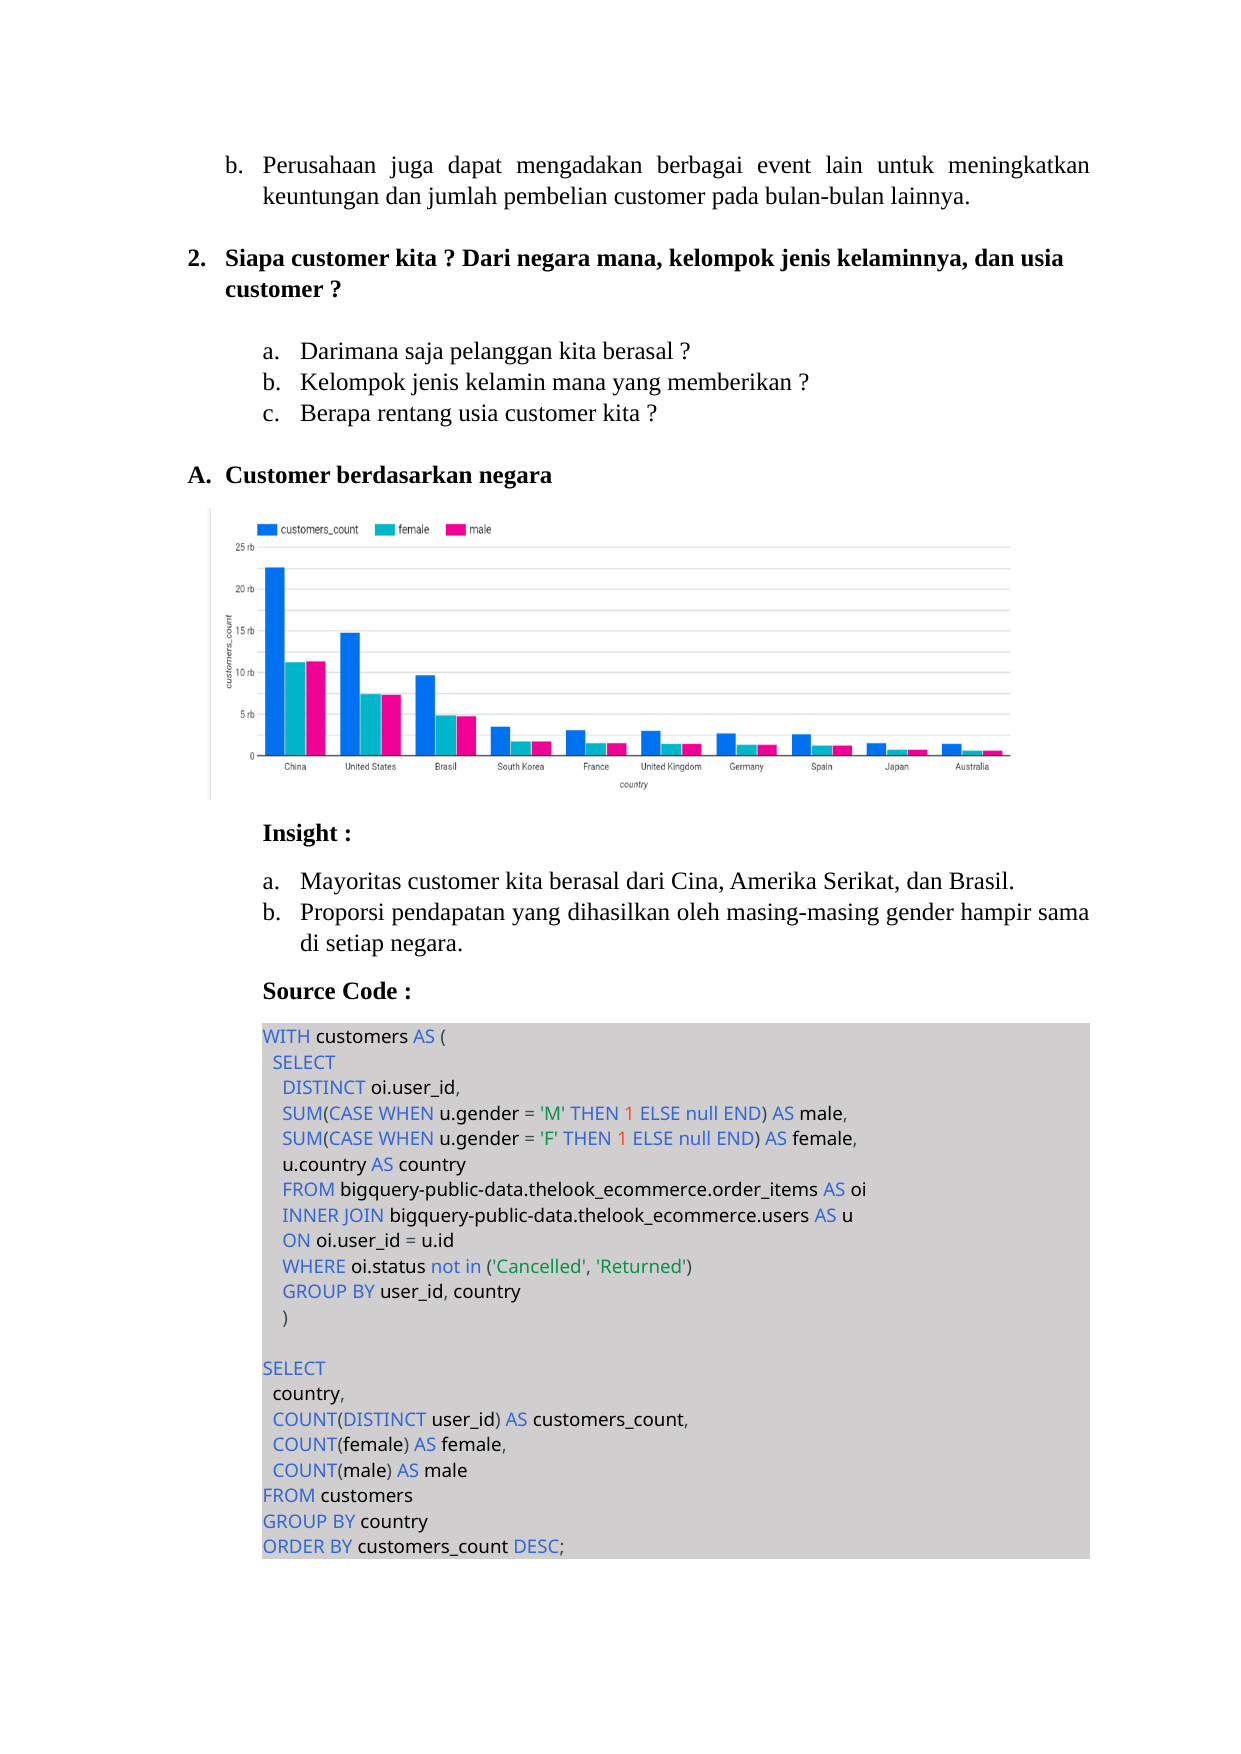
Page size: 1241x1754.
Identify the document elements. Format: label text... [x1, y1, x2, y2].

list Perusahaan juga dapat mengadakan berbagai event lain untuk meningkatkan keuntungan dan jumlah pembelian customer pada bulan-bulan lainnya. [225, 150, 1090, 210]
text ORDER BY customers_count DESC; [262, 1534, 1090, 1559]
picture [207, 508, 1033, 800]
text Source Code : [262, 976, 1090, 1004]
text u.country AS country [262, 1151, 1090, 1177]
text GROUP BY country [262, 1508, 1090, 1534]
text WITH customers AS ( [262, 1023, 1090, 1049]
text GROUP BY user_id, country [262, 1279, 1090, 1304]
text COUNT(male) AS male [262, 1457, 1090, 1483]
list Siapa customer kita ? Dari negara mana, kelompok jenis kelaminnya, dan usia customer ? [187, 243, 1090, 303]
text COUNT(female) AS female, [262, 1432, 1090, 1457]
list Mayoritas customer kita berasal dari Cina, Amerika Serikat, dan Brasil. [262, 866, 1090, 895]
text SELECT [262, 1049, 1090, 1074]
list Customer berdasarkan negara [187, 460, 1090, 489]
text country, [262, 1381, 1090, 1406]
list Kelompok jenis kelamin mana yang memberikan ? [262, 367, 1090, 396]
text SUM(CASE WHEN u.gender = 'F' THEN 1 ELSE null END) AS female, [262, 1126, 1090, 1151]
text ON oi.user_id = u.id [262, 1228, 1090, 1253]
text COUNT(DISTINCT user_id) AS customers_count, [262, 1406, 1090, 1432]
list Berapa rentang usia customer kita ? [262, 398, 1090, 427]
text SELECT [262, 1355, 1090, 1381]
text FROM bigquery-public-data.thelook_ecommerce.order_items AS oi [262, 1177, 1090, 1202]
text DISTINCT oi.user_id, [262, 1074, 1090, 1100]
text Insight : [262, 818, 1090, 847]
list Darimana saja pelanggan kita berasal ? [262, 336, 1090, 365]
text INNER JOIN bigquery-public-data.thelook_ecommerce.users AS u [262, 1202, 1090, 1228]
text ) [262, 1304, 1090, 1330]
list Proporsi pendapatan yang dihasilkan oleh masing-masing gender hampir sama di setiap negara. [262, 897, 1090, 957]
text FROM customers [262, 1483, 1090, 1508]
text SUM(CASE WHEN u.gender = 'M' THEN 1 ELSE null END) AS male, [262, 1100, 1090, 1126]
text WHERE oi.status not in ('Cancelled', 'Returned') [262, 1253, 1090, 1279]
